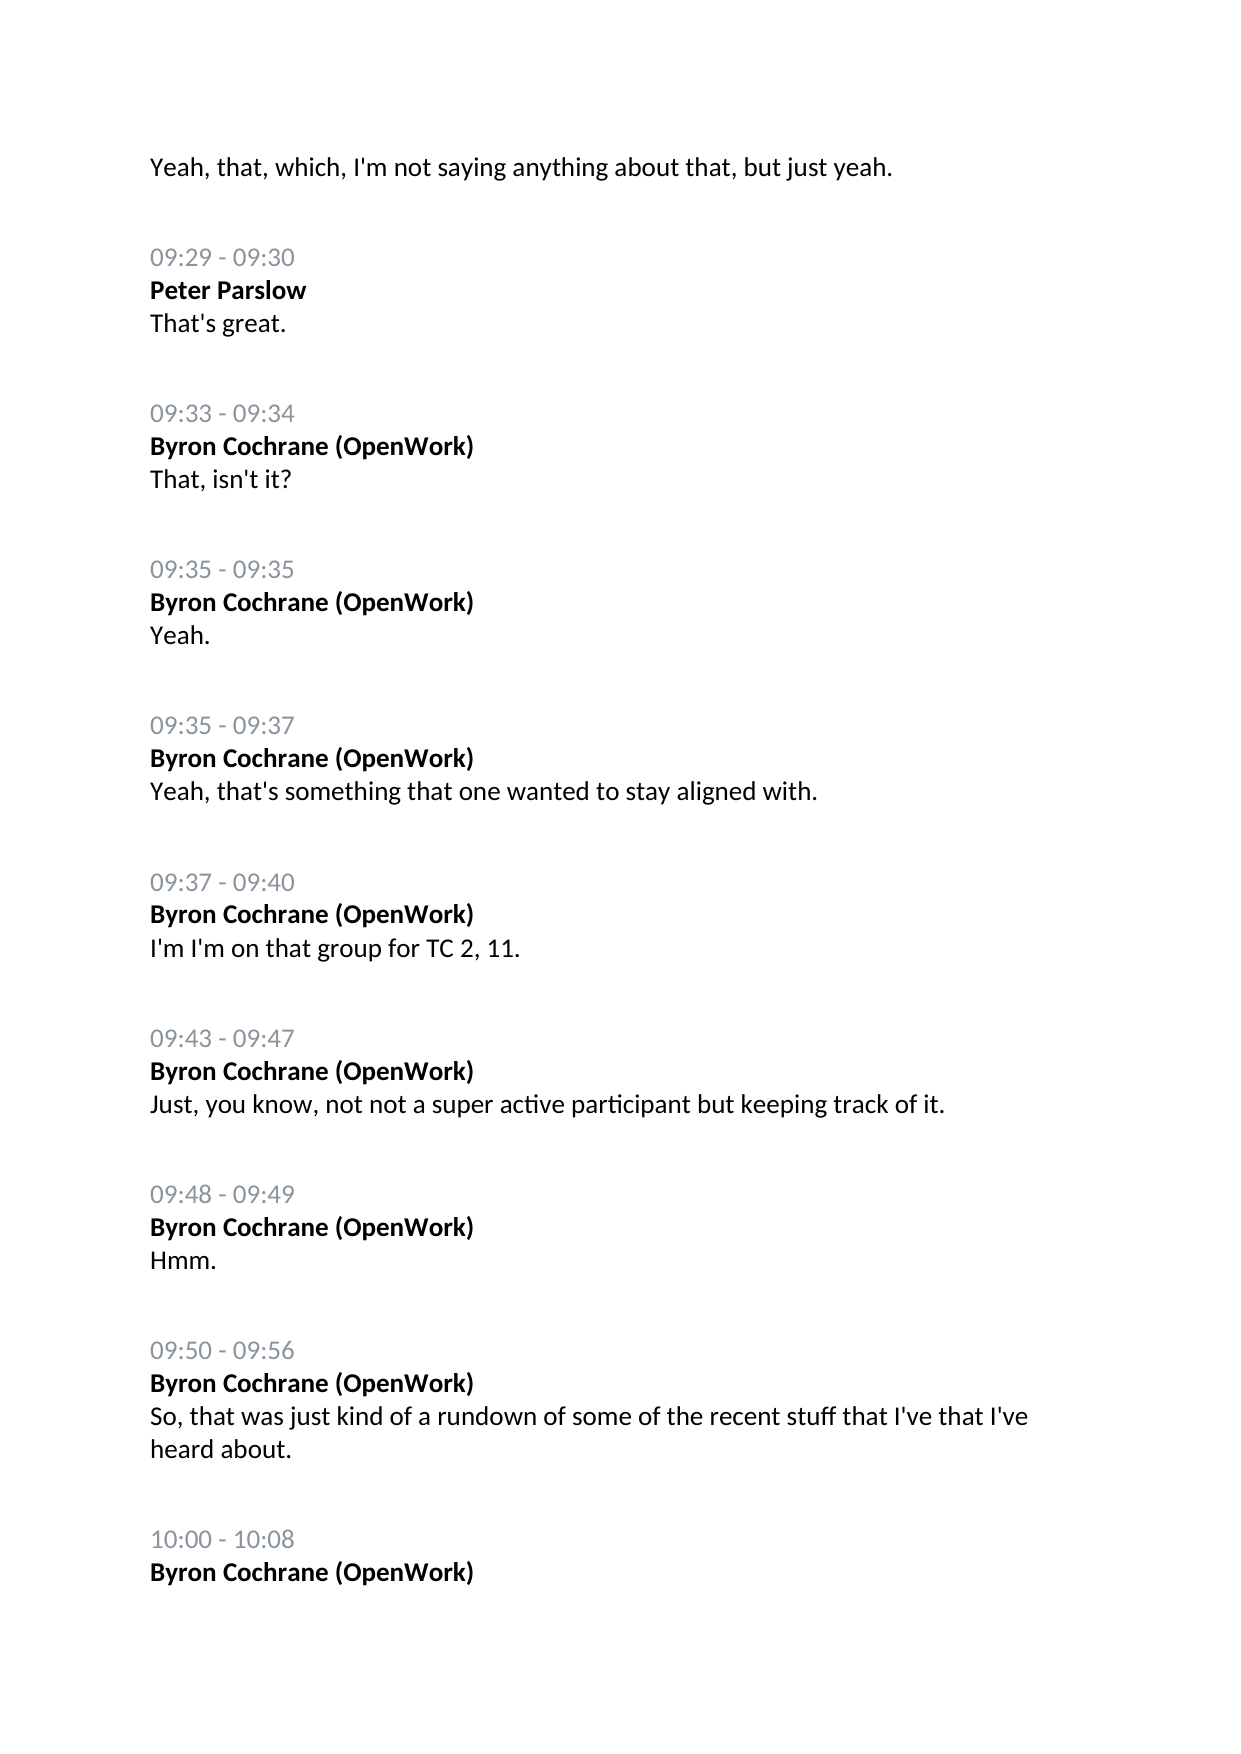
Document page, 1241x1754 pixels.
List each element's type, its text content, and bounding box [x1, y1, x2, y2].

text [150, 1489, 1090, 1588]
text 09:35 - 09:35 Byron Cochrane (OpenWork) Yeah. [150, 519, 1090, 676]
text 09:37 - 09:40 Byron Cochrane (OpenWork) I'm I'm on that group for TC 2, 11. [150, 832, 1090, 988]
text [150, 150, 1090, 207]
text 09:35 - 09:37 Byron Cochrane (OpenWork) Yeah, that's something that one wanted to stay aligned with. [150, 676, 1090, 832]
text 09:29 - 09:30 Peter Parslow That's great. [150, 207, 1090, 363]
text 09:43 - 09:47 Byron Cochrane (OpenWork) Just, you know, not not a super active participant but keeping track of it. [150, 988, 1090, 1144]
text 09:33 - 09:34 Byron Cochrane (OpenWork) That, isn't it? [150, 363, 1090, 519]
text 09:50 - 09:56 Byron Cochrane (OpenWork) So, that was just kind of a rundown of some of the recent stuff that I've that I've heard about. [150, 1300, 1090, 1489]
text 09:48 - 09:49 Byron Cochrane (OpenWork) Hmm. [150, 1144, 1090, 1300]
